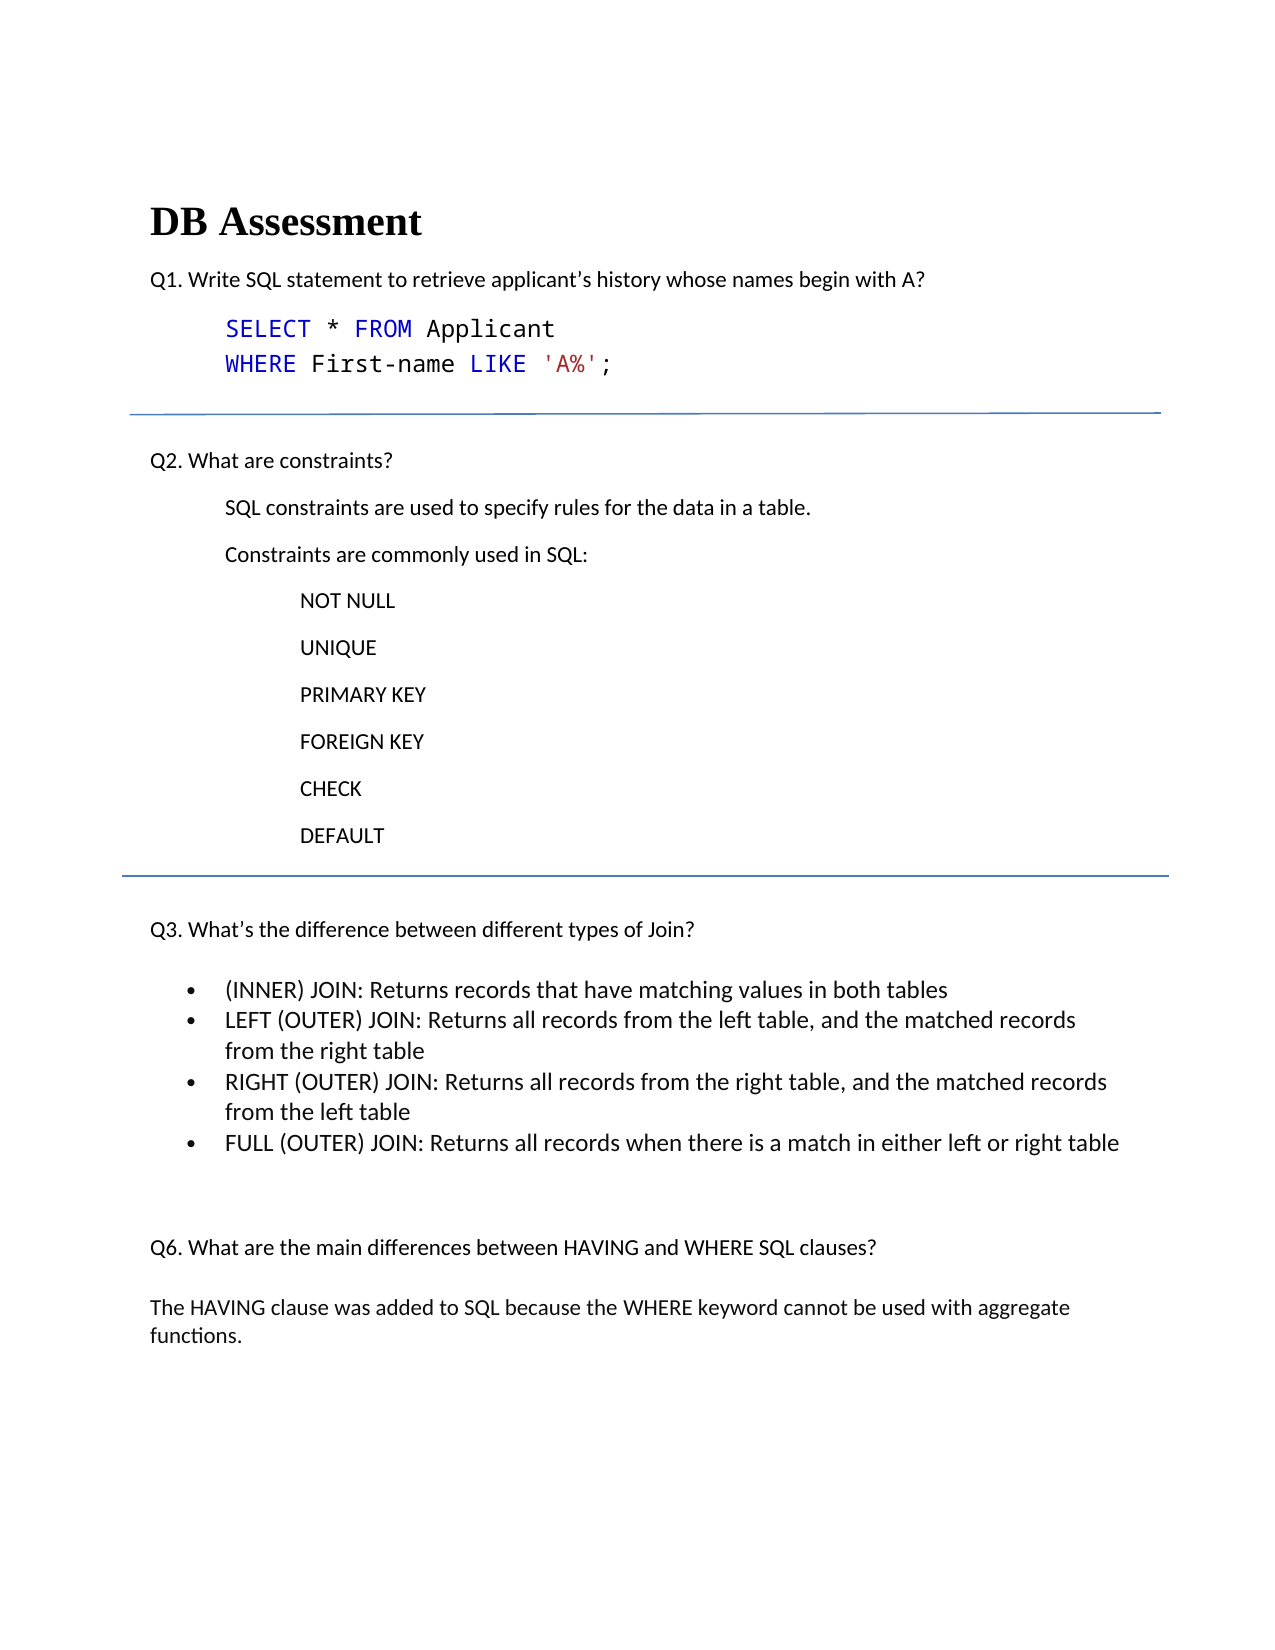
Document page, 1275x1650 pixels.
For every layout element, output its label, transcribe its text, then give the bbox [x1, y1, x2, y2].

list LEFT (OUTER) JOIN: Returns all records from the left table, and the matched records from the right table [187, 1005, 1125, 1066]
text Q6. What are the main differences between HAVING and WHERE SQL clauses? [150, 1233, 1125, 1261]
text PRIMARY KEY [300, 680, 1125, 708]
text NOT NULL [300, 587, 1125, 615]
text Q1. Write SQL statement to retrieve applicant’s history whose names begin with A? [150, 265, 1125, 293]
text Constraints are commonly used in SQL: [225, 540, 1125, 568]
text Q2. What are constraints? [150, 446, 1125, 474]
text UNIQUE [300, 633, 1125, 662]
text SQL constraints are used to specify rules for the data in a table. [225, 493, 1125, 521]
list FULL (OUTER) JOIN: Returns all records when there is a match in either left or right table [187, 1127, 1125, 1157]
text CHECK [300, 774, 1125, 802]
text DB Assessment [150, 197, 1125, 245]
list (INNER) JOIN: Returns records that have matching values in both tables [187, 974, 1125, 1005]
text SELECT * FROM Applicant WHERE First-name LIKE 'A%'; [225, 312, 1125, 380]
list RIGHT (OUTER) JOIN: Returns all records from the right table, and the matched records from the left table [187, 1066, 1125, 1127]
text DEFAULT [300, 821, 1125, 849]
text FOREIGN KEY [300, 727, 1125, 755]
text Q3. What’s the difference between different types of Join? [150, 915, 1125, 943]
text The HAVING clause was added to SQL because the WHERE keyword cannot be used with aggregate functions. [150, 1293, 1125, 1349]
